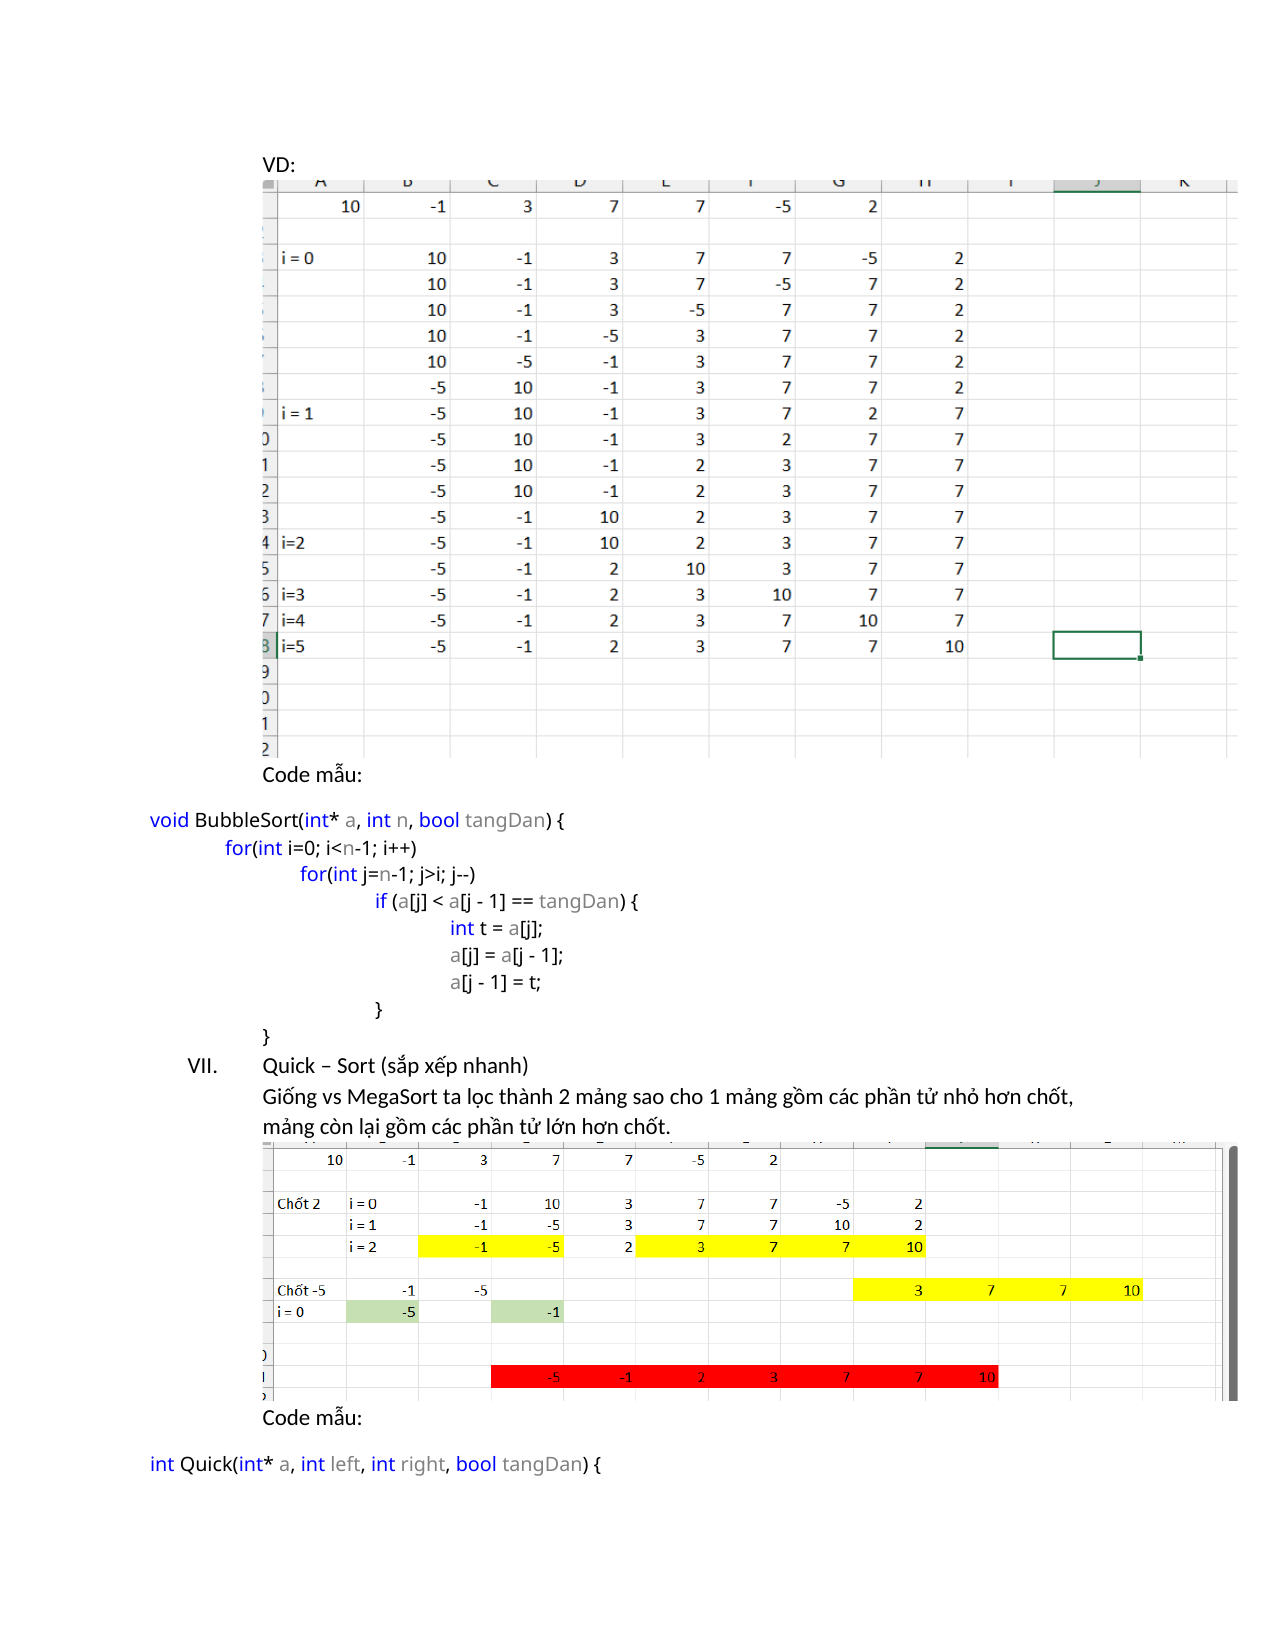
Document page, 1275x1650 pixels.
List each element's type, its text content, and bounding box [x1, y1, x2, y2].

list Quick – Sort (sắp xếp nhanh) [187, 1052, 1125, 1080]
list Code mẫu: [262, 1403, 1125, 1431]
text for(int j=n-1; j>i; j--) [150, 861, 1125, 888]
text a[j - 1] = t; [150, 969, 1125, 996]
text a[j] = a[j - 1]; [150, 942, 1125, 969]
list } [262, 1023, 1125, 1049]
text if (a[j] < a[j - 1] == tangDan) { [150, 888, 1125, 915]
text } [150, 996, 1125, 1023]
text for(int i=0; i<n-1; i++) [150, 834, 1125, 861]
picture [262, 1142, 1238, 1401]
text int Quick(int* a, int left, int right, bool tangDan) { [150, 1450, 1125, 1477]
list VD: [262, 150, 1125, 178]
list Giống vs MegaSort ta lọc thành 2 mảng sao cho 1 mảng gồm các phần tử nhỏ hơn chốt, mảng còn lại gồm các phần tử lớn hơn chốt. [262, 1082, 1125, 1140]
text int t = a[j]; [150, 915, 1125, 942]
picture [262, 180, 1238, 758]
list Code mẫu: [262, 760, 1125, 788]
text void BubbleSort(int* a, int n, bool tangDan) { [150, 807, 1125, 834]
